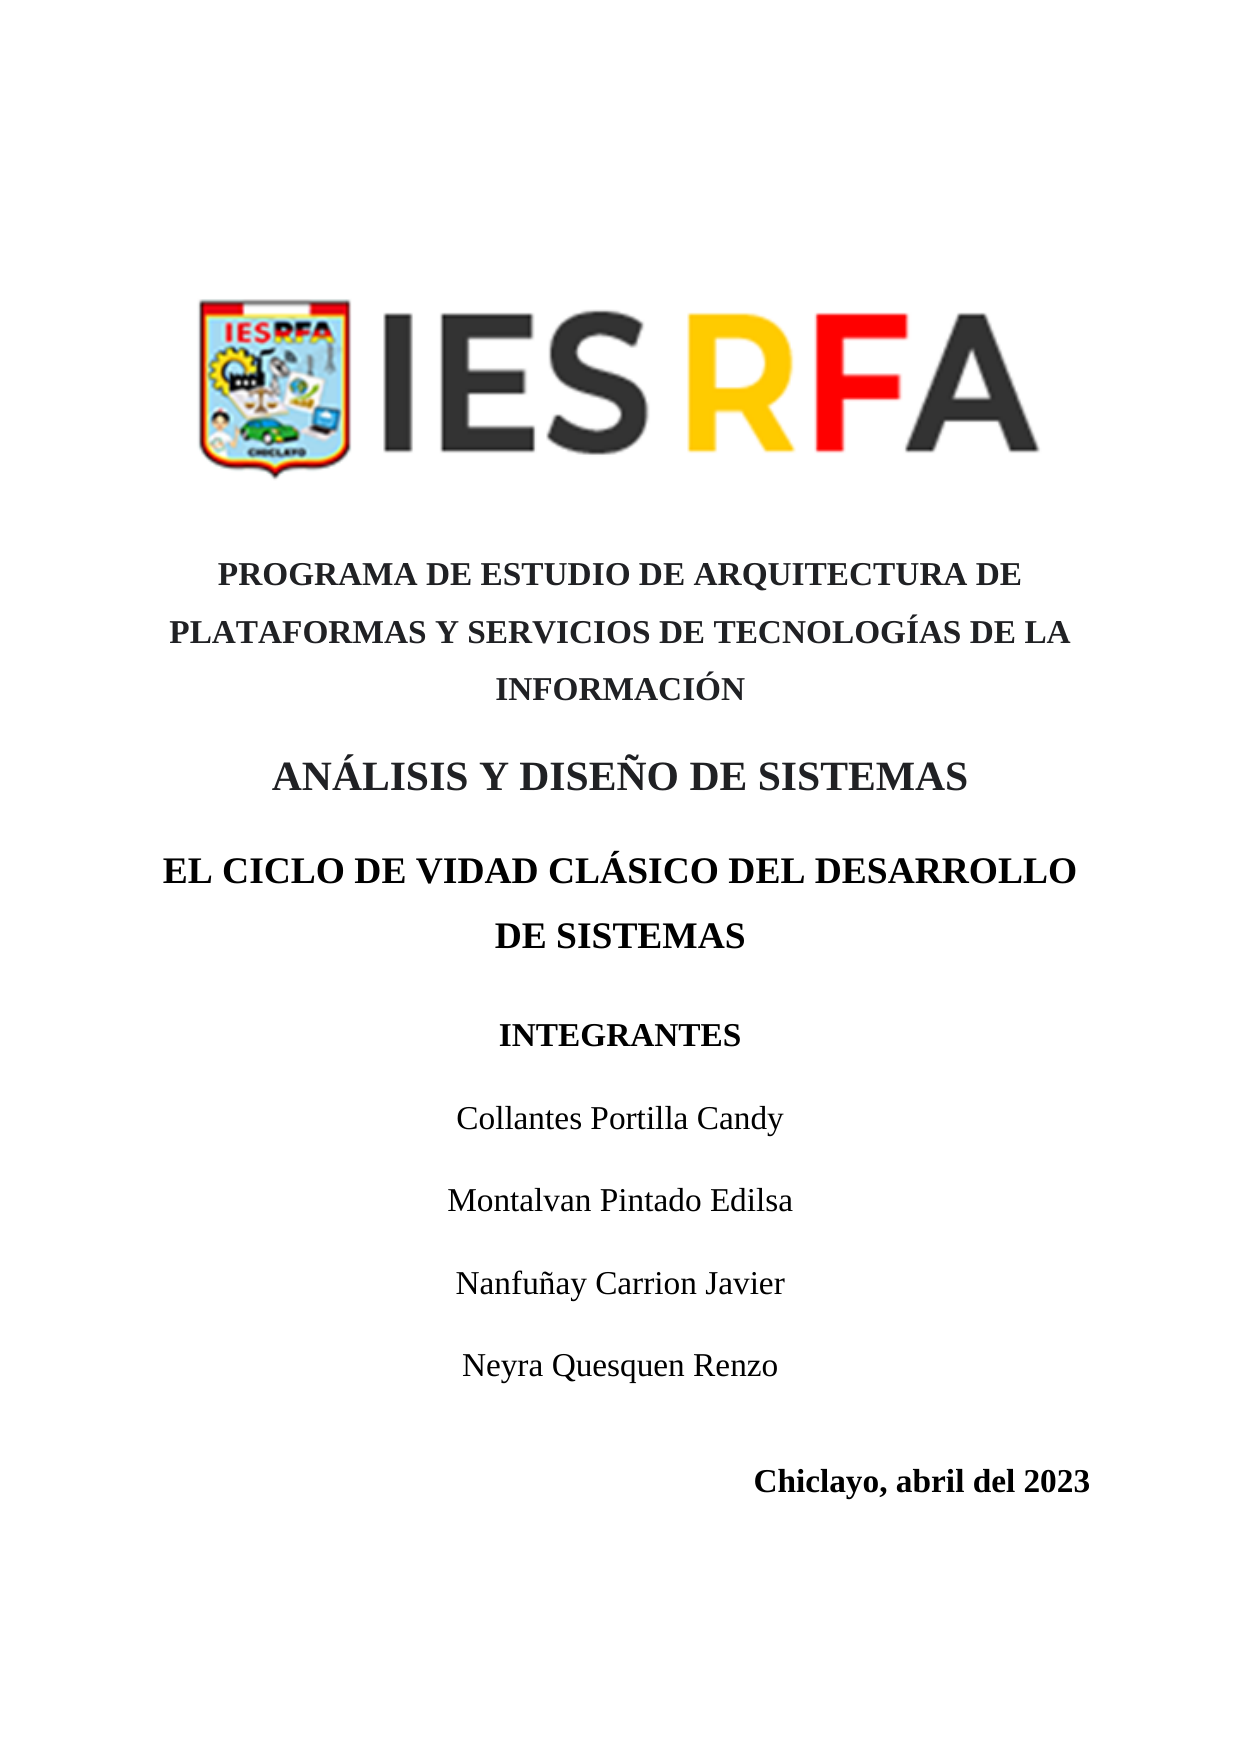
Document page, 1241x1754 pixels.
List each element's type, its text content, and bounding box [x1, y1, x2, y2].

picture [176, 279, 1064, 498]
text INTEGRANTES [150, 1016, 1090, 1054]
text Collantes Portilla Candy [150, 1098, 1090, 1136]
text ANÁLISIS Y DISEÑO DE SISTEMAS [150, 752, 1090, 800]
text Montalvan Pintado Edilsa [150, 1181, 1090, 1219]
text Nanfuñay Carrion Javier [150, 1263, 1090, 1301]
text Neyra Quesquen Renzo [150, 1346, 1090, 1423]
text EL CICLO DE VIDAD CLÁSICO DEL DESARROLLO DE SISTEMAS [150, 849, 1090, 957]
text Chiclayo, abril del 2023 [150, 1462, 1090, 1500]
